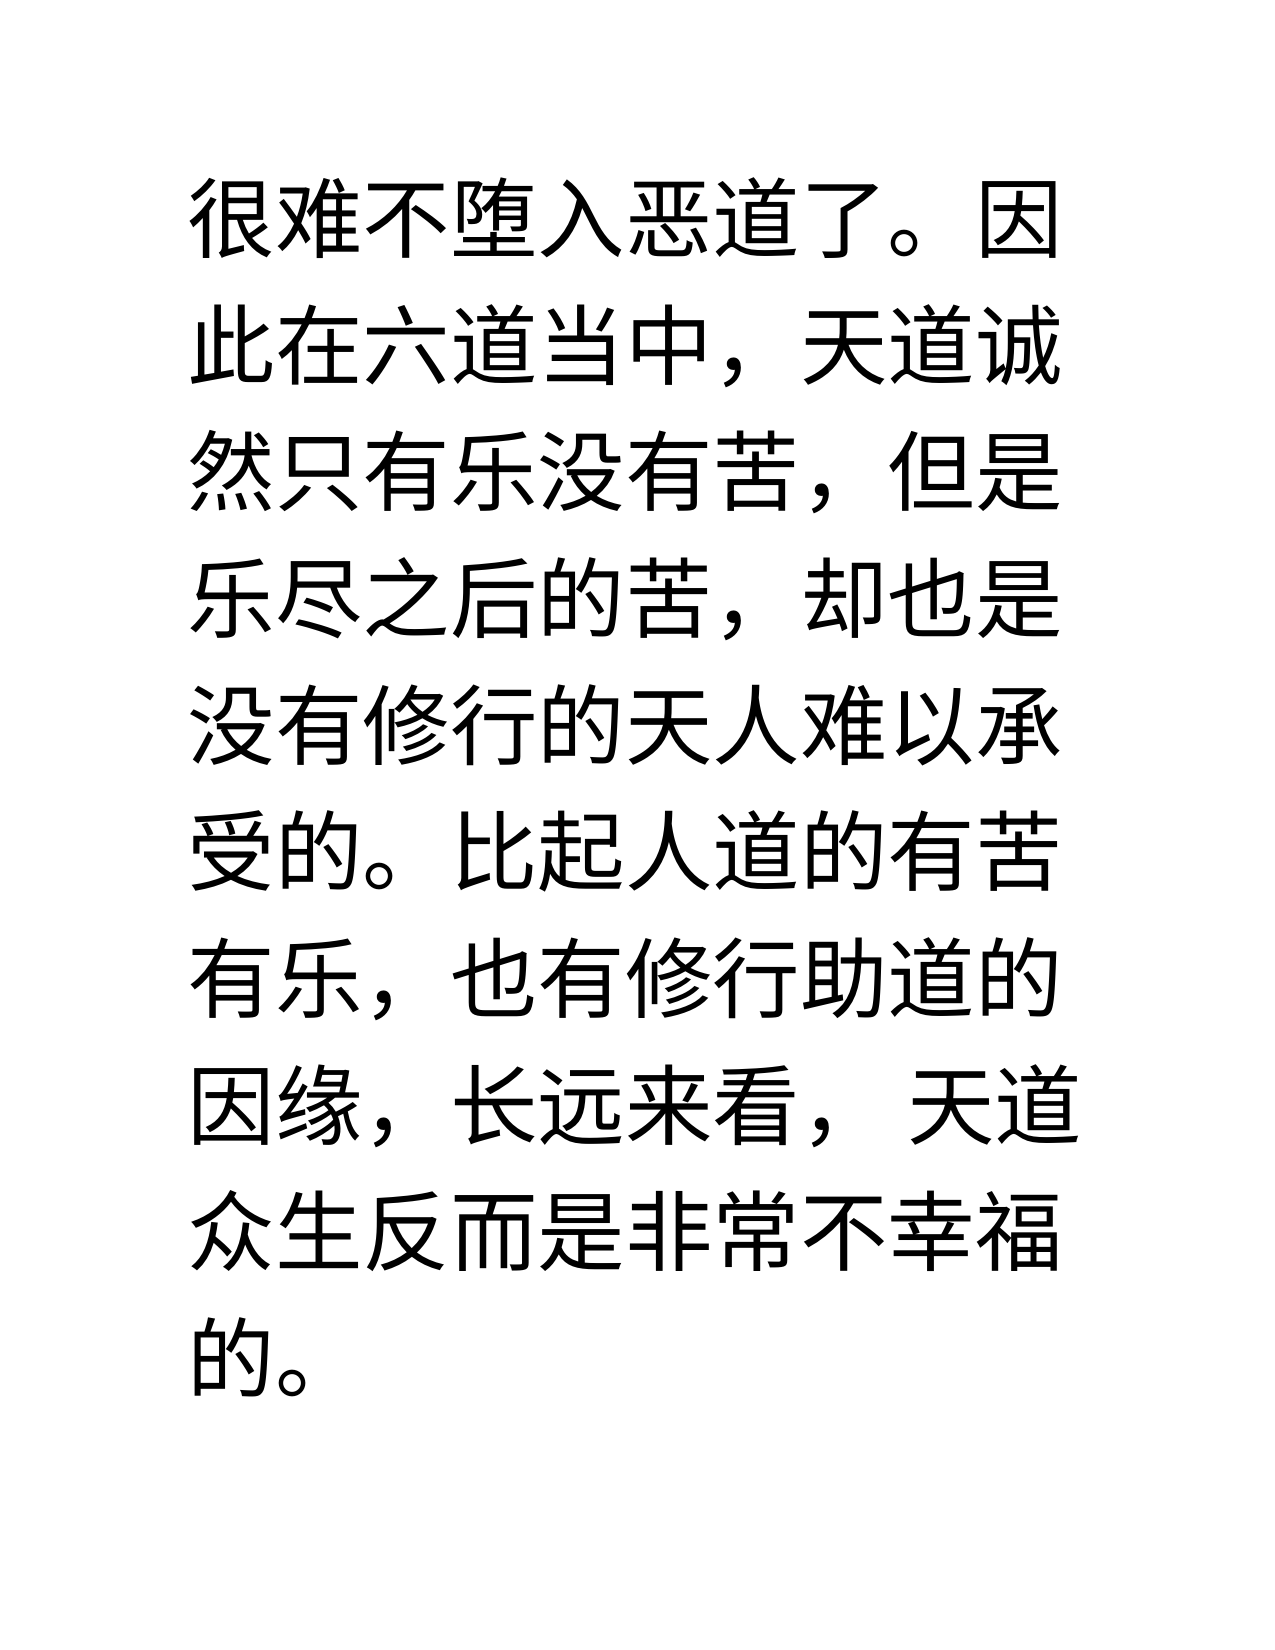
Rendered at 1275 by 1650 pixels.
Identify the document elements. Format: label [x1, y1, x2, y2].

text [187, 150, 1087, 1417]
